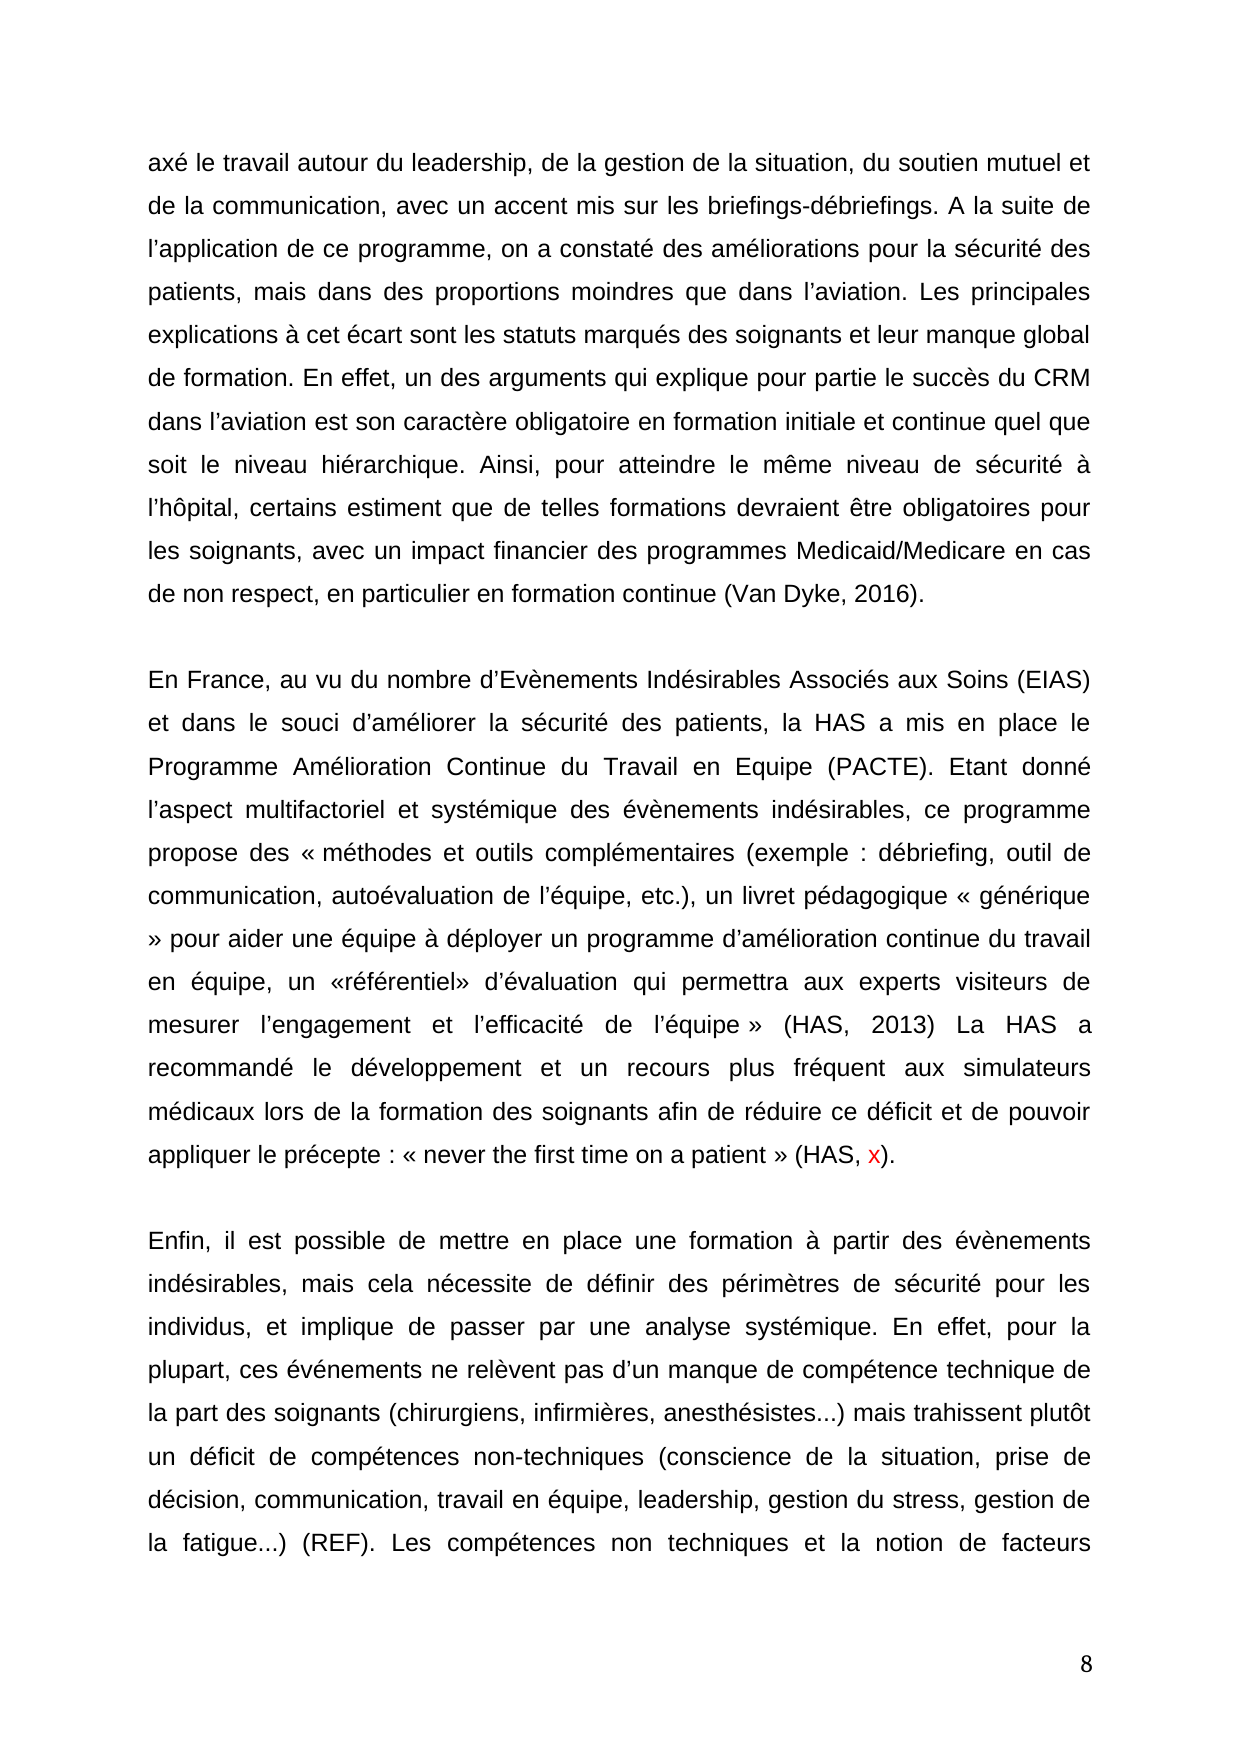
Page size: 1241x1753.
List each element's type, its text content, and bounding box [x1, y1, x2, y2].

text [148, 148, 1092, 608]
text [148, 1226, 1092, 1556]
text En France, au vu du nombre d’Evènements Indésirables Associés aux Soins (EIAS) et dans le souci d’améliorer la sécurité des patients, la HAS a mis en place le Programme Amélioration Continue du Travail en Equipe (PACTE). Etant donné l’aspect multifactoriel et systémique des évènements indésirables, ce programme propose des « méthodes et outils complémentaires (exemple : débriefing, outil de communication, autoévaluation de l’équipe, etc.), un livret pédagogique « générique » pour aider une équipe à déployer un programme d’amélioration continue du travail en équipe, un «référentiel» d’évaluation qui permettra aux experts visiteurs de mesurer l’engagement et l’efficacité de l’équipe » (HAS, 2013) La HAS a recommandé le développement et un recours plus fréquent aux simulateurs médicaux lors de la formation des soignants afin de réduire ce déficit et de pouvoir appliquer le précepte : « never the first time on a patient » (HAS, x). [148, 665, 1092, 1168]
